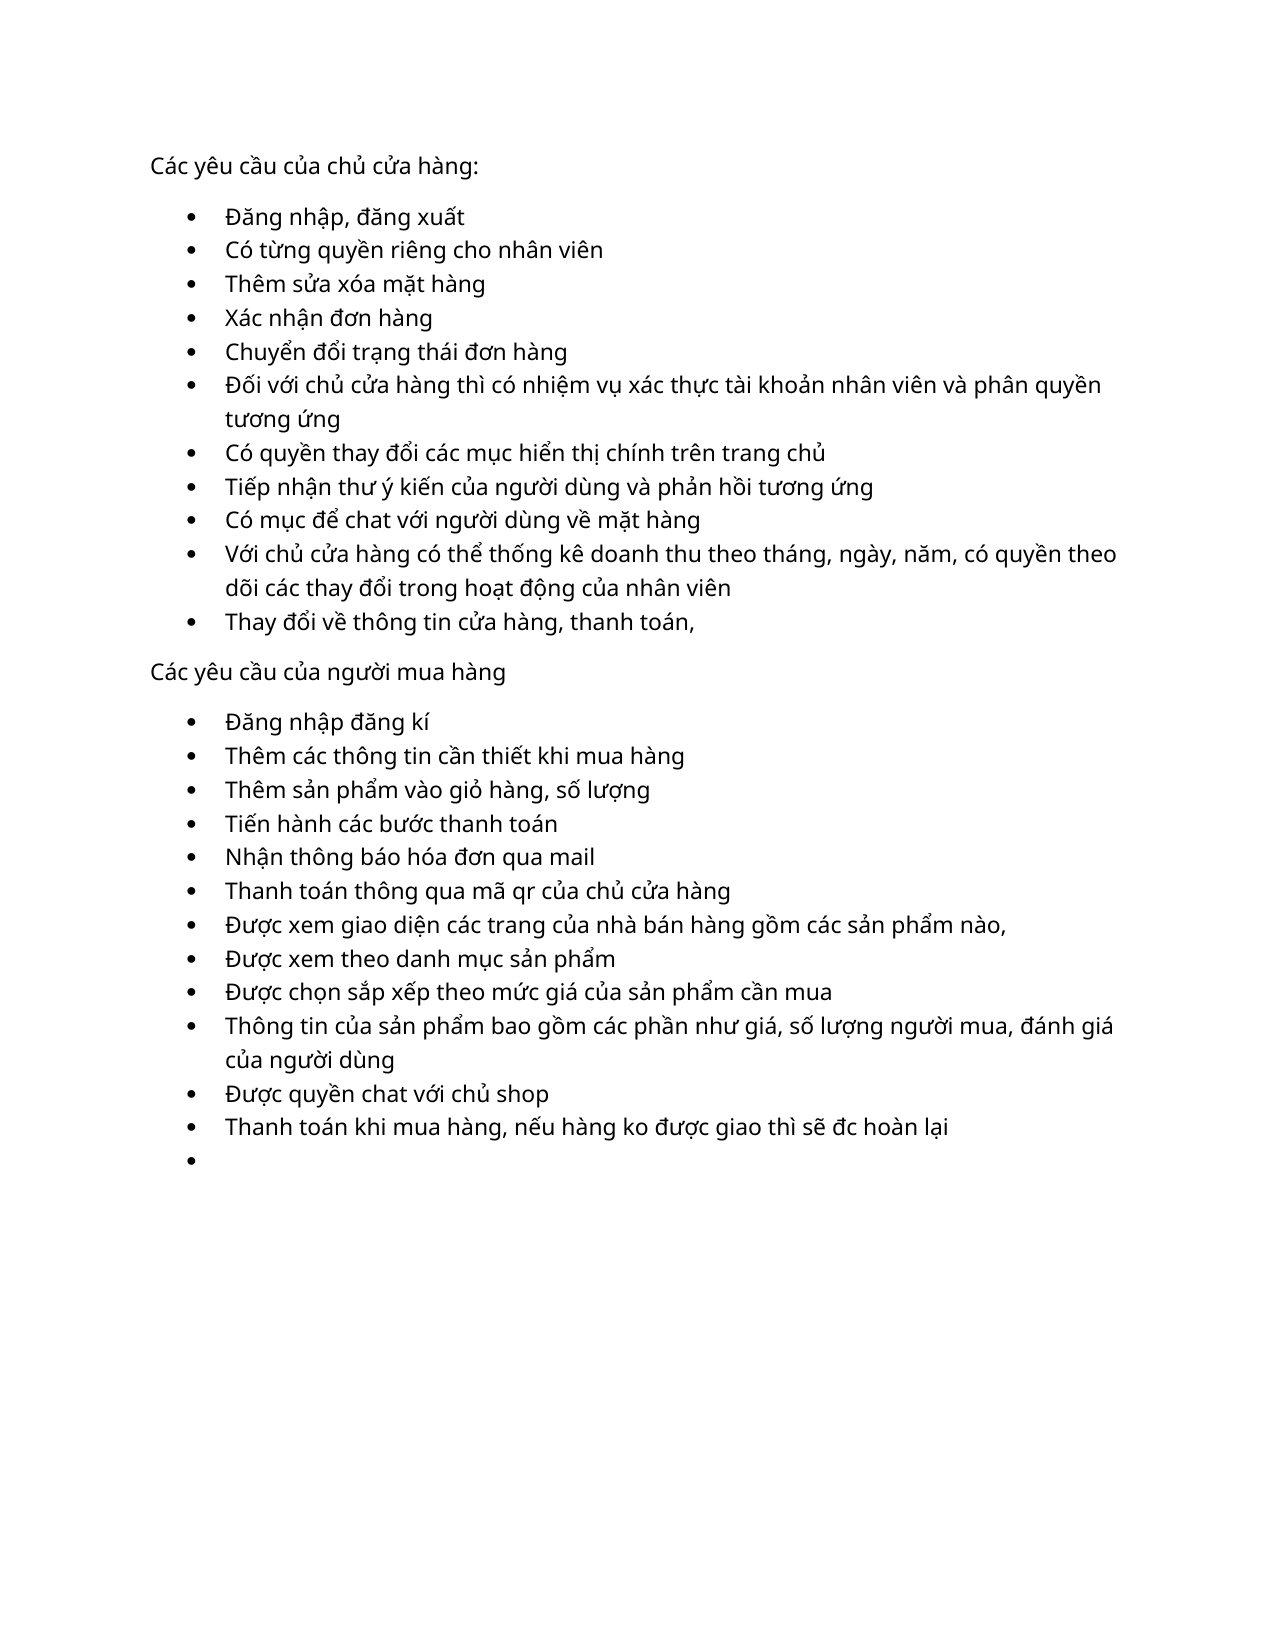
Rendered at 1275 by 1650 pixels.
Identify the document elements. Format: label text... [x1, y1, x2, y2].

list Thông tin của sản phẩm bao gồm các phần như giá, số lượng người mua, đánh giá của người dùng [187, 1010, 1125, 1075]
list Thêm các thông tin cần thiết khi mua hàng [187, 740, 1125, 771]
list Thêm sửa xóa mặt hàng [187, 268, 1125, 299]
list Được quyền chat với chủ shop [187, 1077, 1125, 1109]
list Có từng quyền riêng cho nhân viên [187, 234, 1125, 265]
list Thay đổi về thông tin cửa hàng, thanh toán, [187, 605, 1125, 637]
list Có mục để chat với người dùng về mặt hàng [187, 504, 1125, 535]
list Tiến hành các bước thanh toán [187, 807, 1125, 839]
text Các yêu cầu của chủ cửa hàng: [150, 150, 1125, 181]
list Thêm sản phẩm vào giỏ hàng, số lượng [187, 774, 1125, 805]
list Được chọn sắp xếp theo mức giá của sản phẩm cần mua [187, 976, 1125, 1007]
list Xác nhận đơn hàng [187, 302, 1125, 333]
list Với chủ cửa hàng có thể thống kê doanh thu theo tháng, ngày, năm, có quyền theo dõi các thay đổi trong hoạt động của nhân viên [187, 538, 1125, 603]
list Thanh toán khi mua hàng, nếu hàng ko được giao thì sẽ đc hoàn lại [187, 1111, 1125, 1142]
list Được xem theo danh mục sản phẩm [187, 942, 1125, 974]
list Có quyền thay đổi các mục hiển thị chính trên trang chủ [187, 437, 1125, 468]
list Nhận thông báo hóa đơn qua mail [187, 841, 1125, 872]
list Đối với chủ cửa hàng thì có nhiệm vụ xác thực tài khoản nhân viên và phân quyền tương ứng [187, 369, 1125, 434]
list Được xem giao diện các trang của nhà bán hàng gồm các sản phẩm nào, [187, 909, 1125, 940]
text Các yêu cầu của người mua hàng [150, 656, 1125, 687]
list Đăng nhập, đăng xuất [187, 200, 1125, 232]
list Chuyển đổi trạng thái đơn hàng [187, 335, 1125, 367]
list Tiếp nhận thư ý kiến của người dùng và phản hồi tương ứng [187, 470, 1125, 502]
list Đăng nhập đăng kí [187, 706, 1125, 737]
list Thanh toán thông qua mã qr của chủ cửa hàng [187, 875, 1125, 906]
